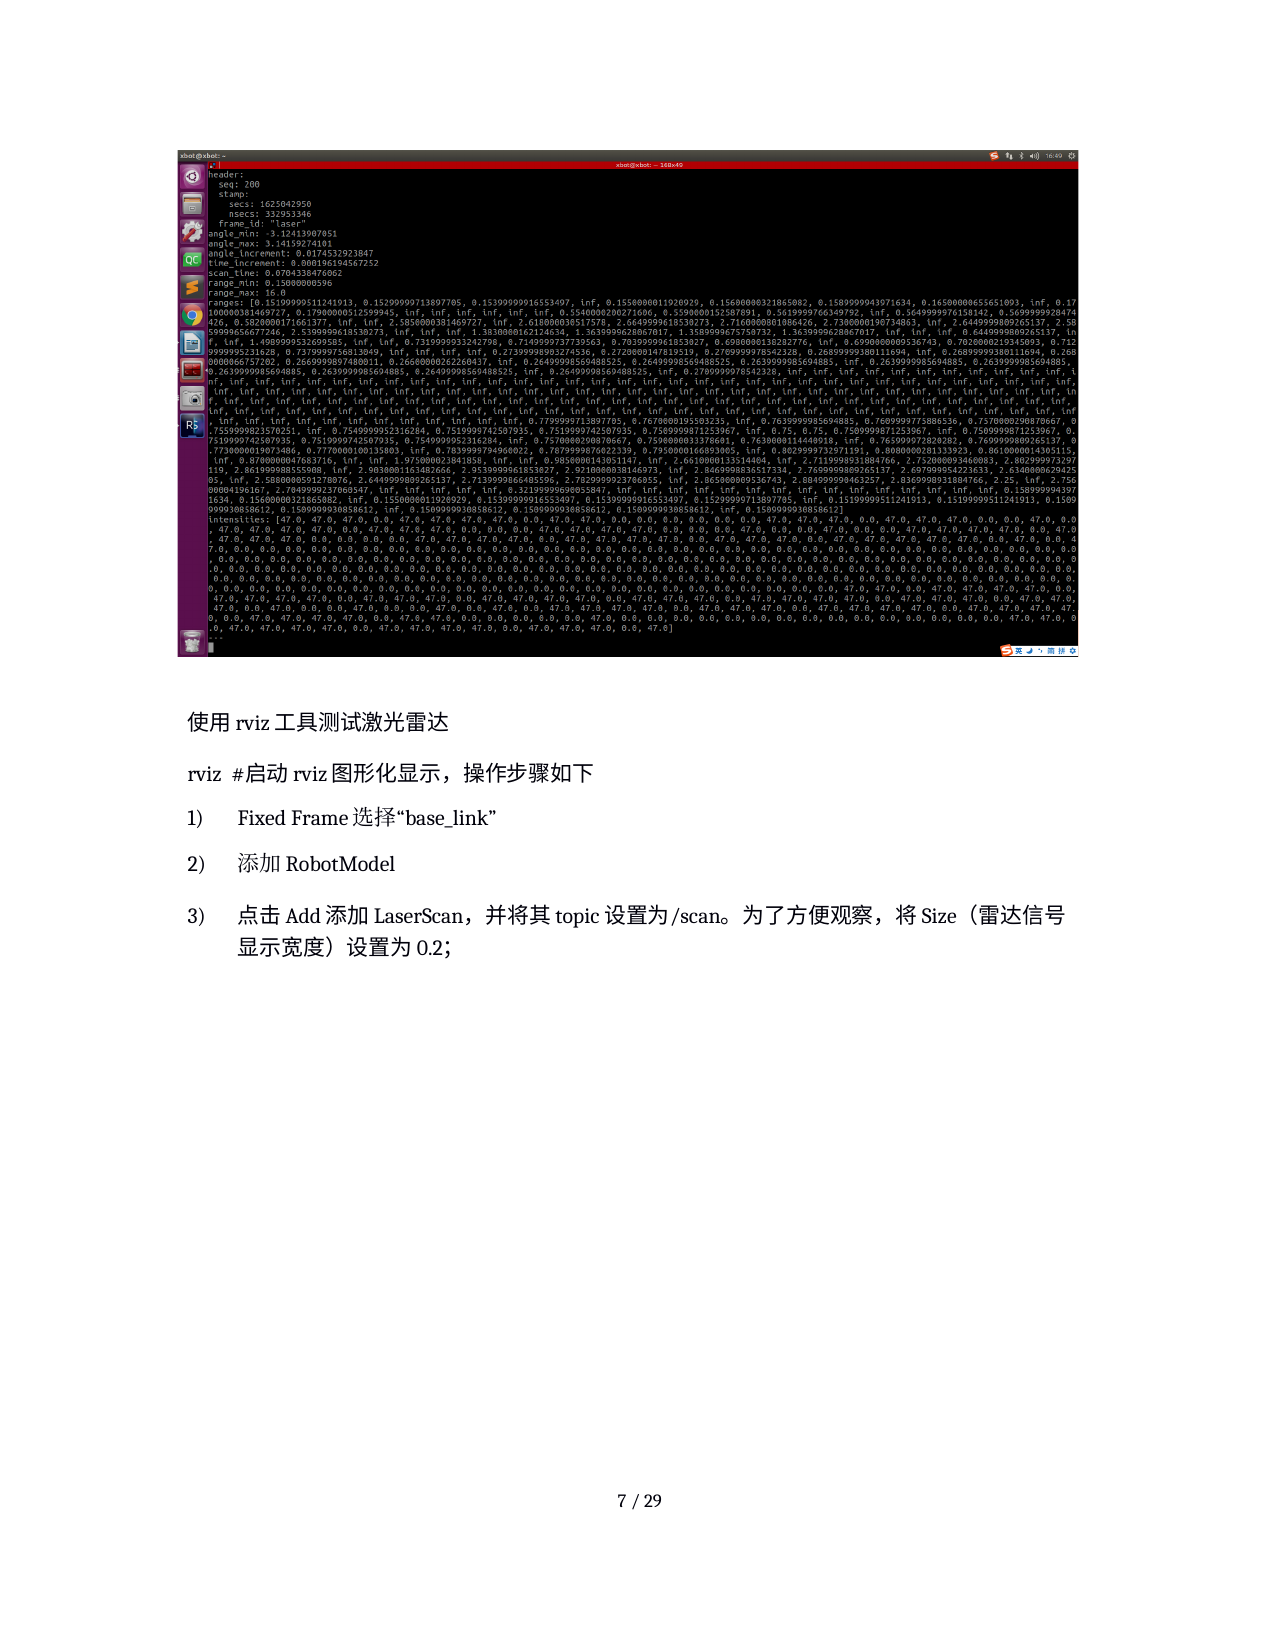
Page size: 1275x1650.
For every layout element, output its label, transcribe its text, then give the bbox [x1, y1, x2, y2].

list 点击Add添加LaserScan，并将其topic设置为/scan。为了方便观察，将Size（雷达信号显示宽度）设置为0.2； [187, 898, 1088, 961]
text 使用rviz工具测试激光雷达 [187, 705, 1088, 737]
list Fixed Frame选择“base_link” [187, 806, 1088, 831]
text rviz #启动rviz图形化显示，操作步骤如下 [187, 756, 1088, 787]
picture [177, 150, 1079, 657]
list 添加RobotModel [187, 852, 1088, 877]
